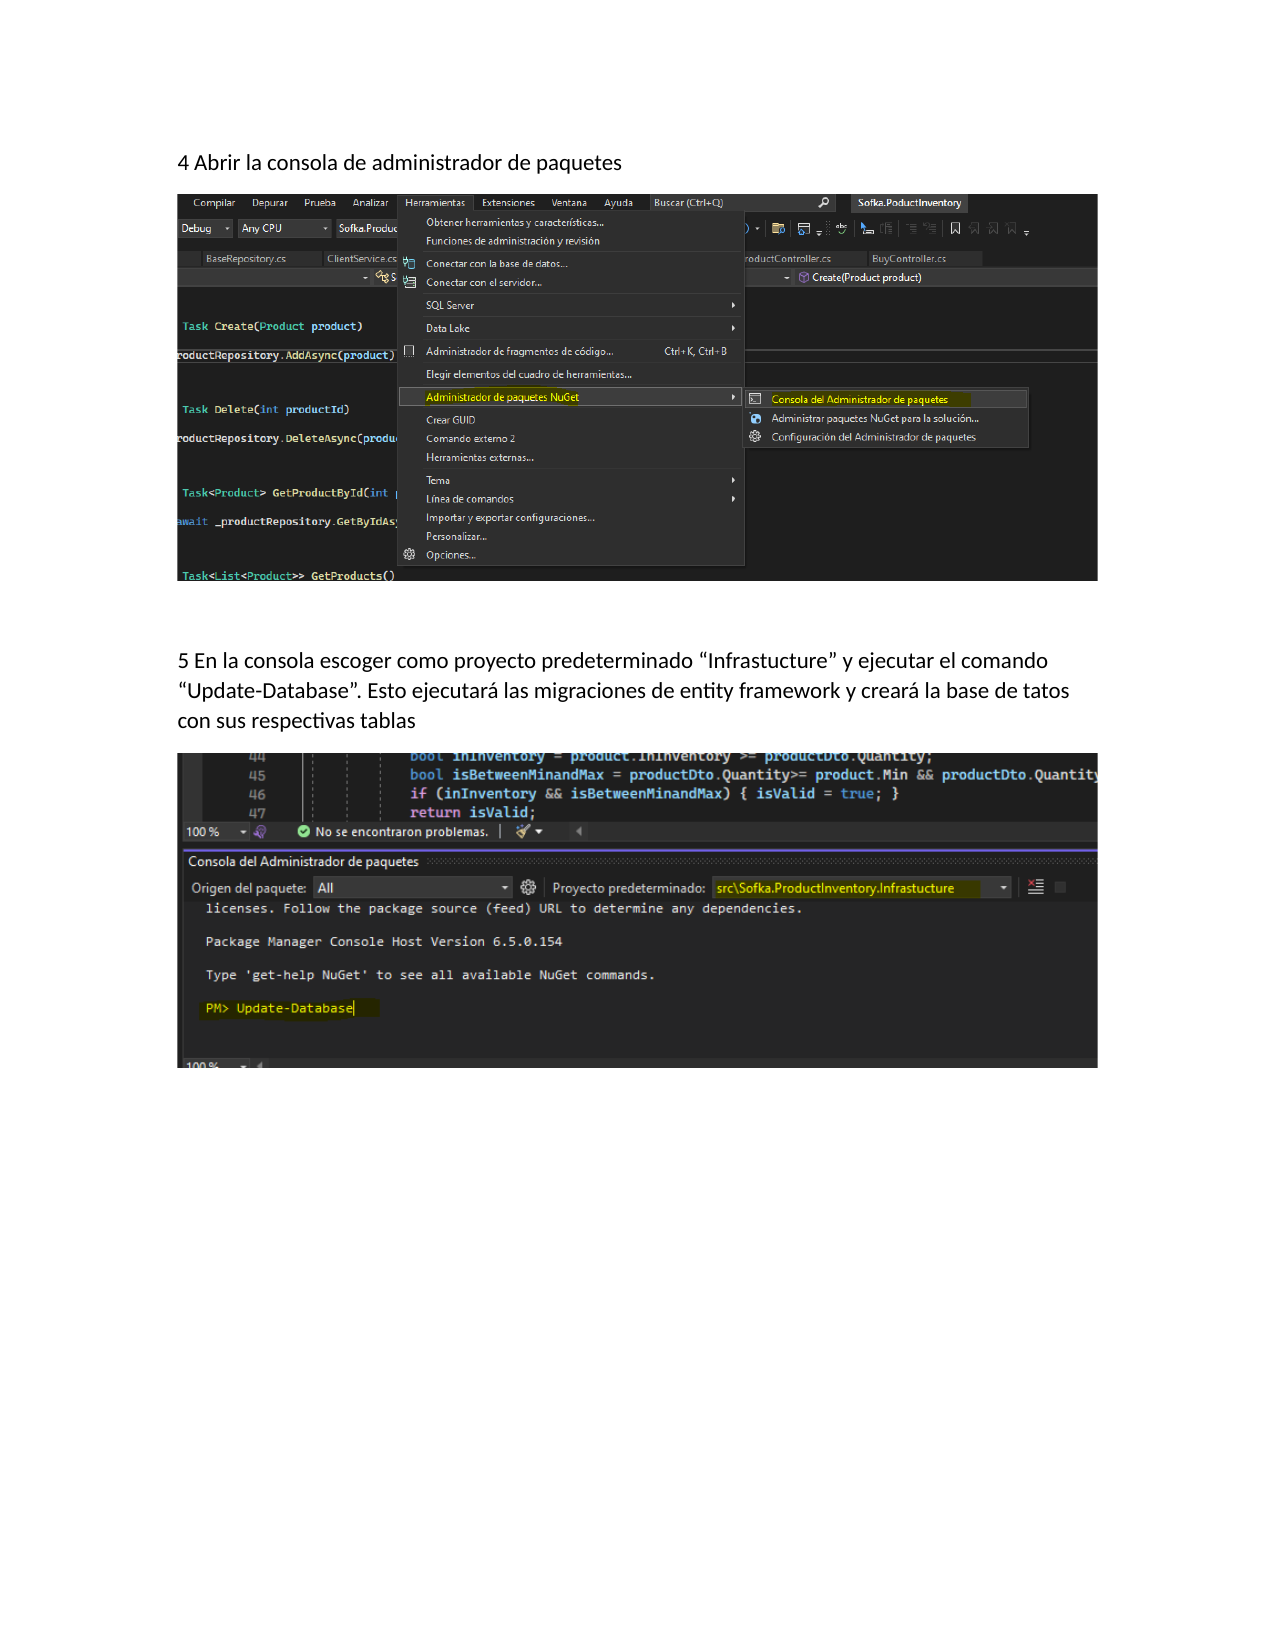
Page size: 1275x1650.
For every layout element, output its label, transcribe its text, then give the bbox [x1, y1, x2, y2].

picture [177, 194, 1098, 581]
text 4 Abrir la consola de administrador de paquetes [177, 148, 1098, 176]
picture [177, 753, 1098, 1068]
text 5 En la consola escoger como proyecto predeterminado “Infrastucture” y ejecutar el comando “Update-Database”. Esto ejecutará las migraciones de entity framework y creará la base de tatos con sus respectivas tablas [177, 646, 1098, 734]
